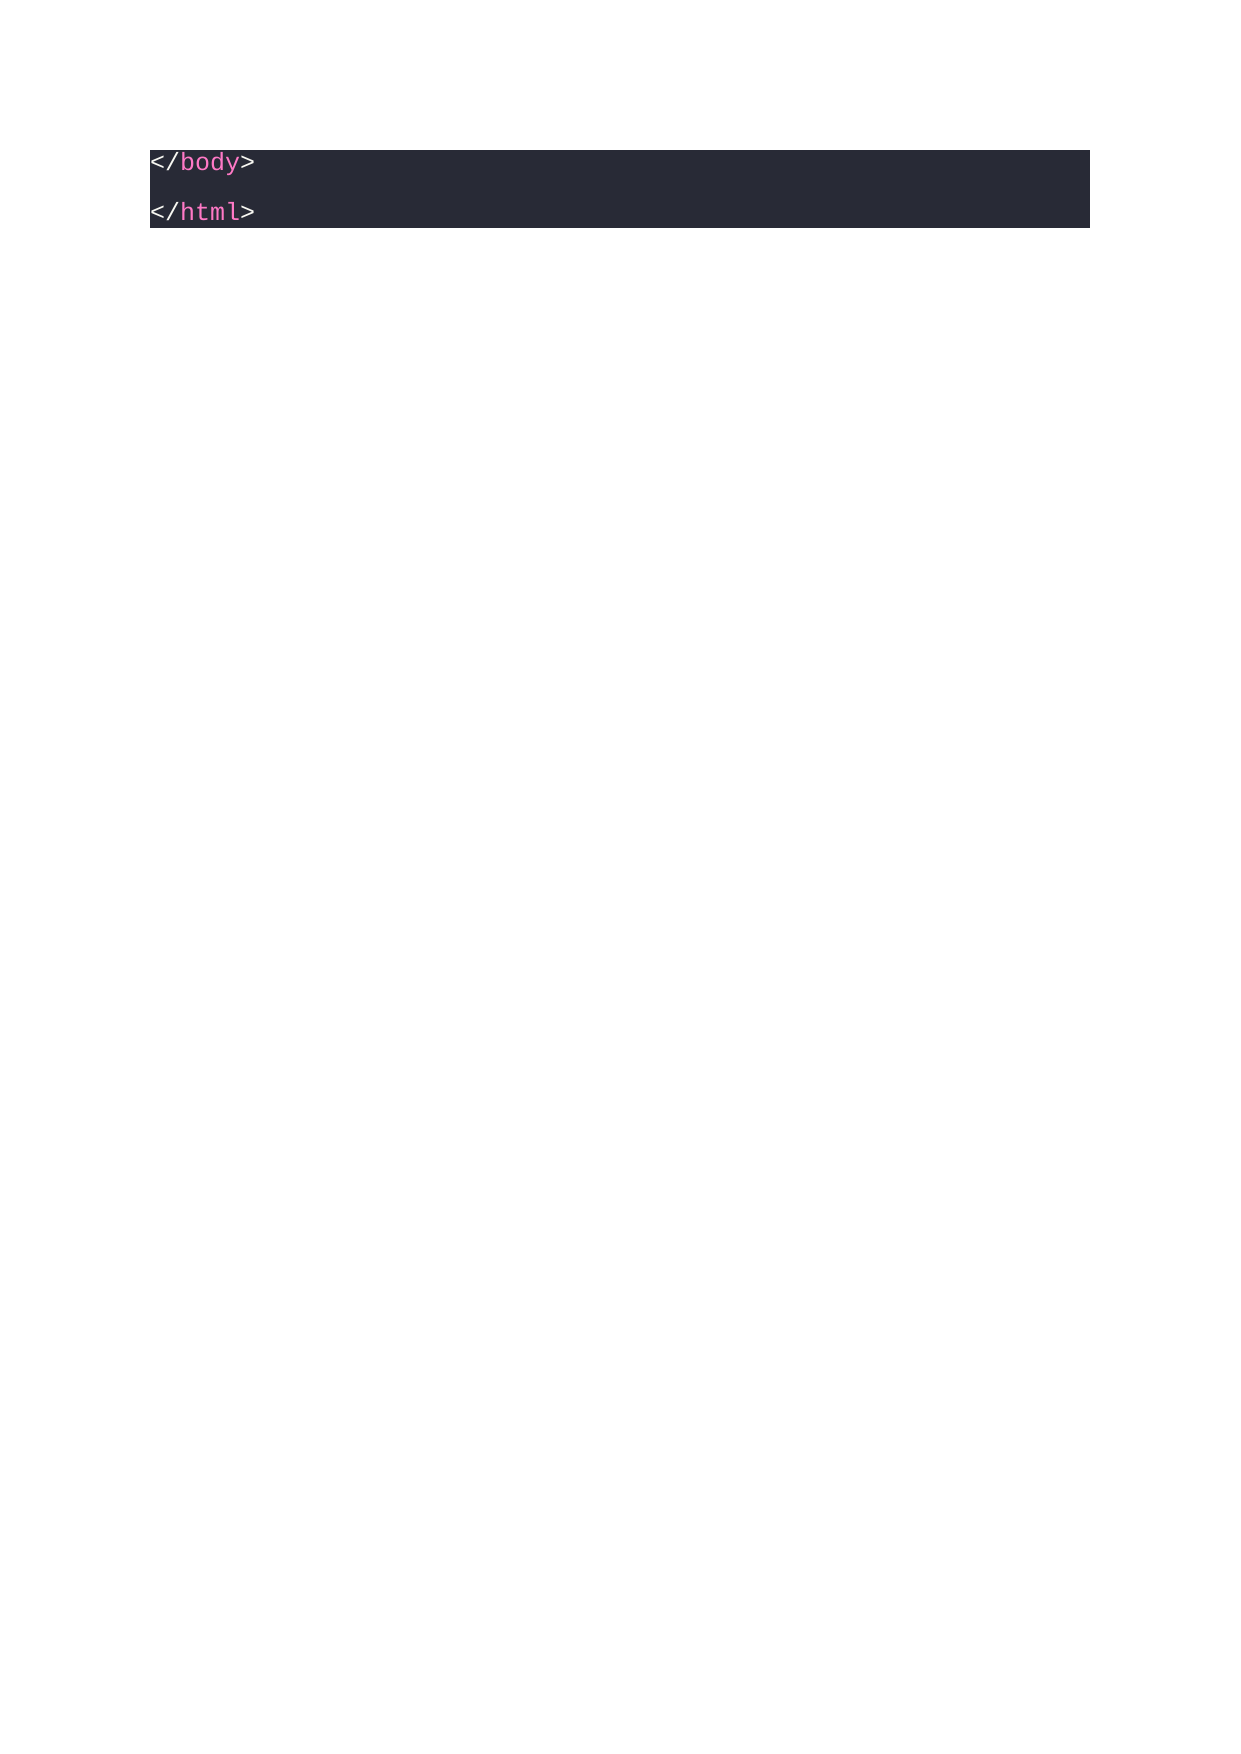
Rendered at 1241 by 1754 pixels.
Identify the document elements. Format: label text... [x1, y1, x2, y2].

text </body> [150, 150, 1090, 178]
text </html> [150, 199, 1090, 228]
